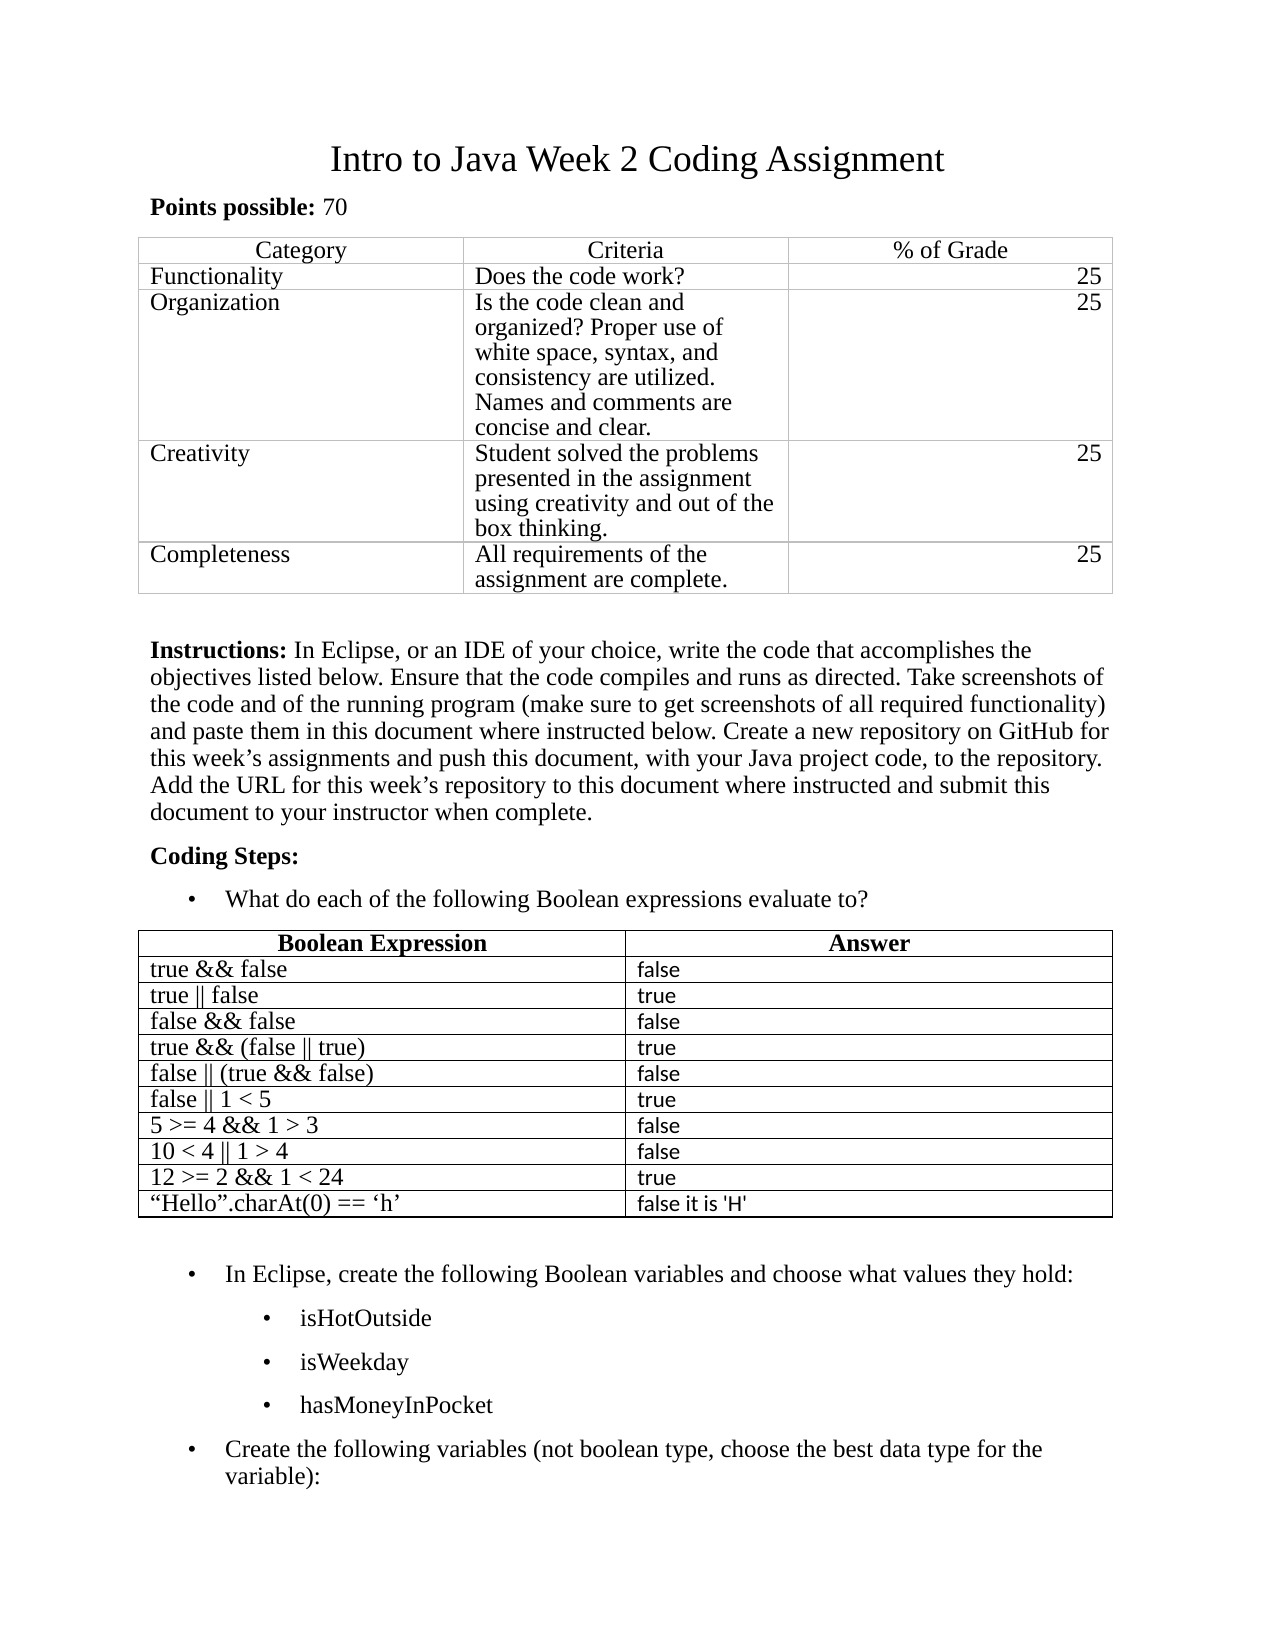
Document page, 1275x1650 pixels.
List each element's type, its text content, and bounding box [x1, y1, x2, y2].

table_cell Creativity [139, 441, 463, 541]
table_cell true || false [139, 983, 625, 1008]
table_cell 12 >= 2 && 1 < 24 [139, 1165, 625, 1190]
list hasMoneyInPocket [262, 1392, 1125, 1419]
table_header % of Grade [789, 238, 1112, 263]
text Intro to Java Week 2 Coding Assignment [150, 150, 1125, 177]
table_cell Student solved the problems presented in the assignment using creativity and out of the box thinking. [464, 441, 788, 541]
list isWeekday [262, 1348, 1125, 1375]
table_cell Completeness [139, 543, 463, 592]
table_cell “Hello”.charAt(0) == ‘h’ [139, 1191, 625, 1216]
table_cell true && false [139, 957, 625, 982]
list Create the following variables (not boolean type, choose the best data type for the variable): [187, 1436, 1125, 1490]
table_cell Does the code work? [464, 264, 788, 289]
table_cell Functionality [139, 264, 463, 289]
list What do each of the following Boolean expressions evaluate to? [187, 886, 1125, 913]
text Coding Steps: [150, 843, 1125, 870]
table_header Answer [626, 931, 1112, 956]
table_cell false [626, 1009, 1112, 1034]
table_cell true [626, 983, 1112, 1008]
table_cell 25 [789, 543, 1112, 592]
table_cell 25 [789, 264, 1112, 289]
table_cell true [626, 1087, 1112, 1112]
table_cell 25 [789, 441, 1112, 541]
table_header Criteria [464, 238, 788, 263]
table_cell false it is 'H' [626, 1191, 1112, 1216]
table_cell false [626, 1113, 1112, 1138]
table_cell Organization [139, 290, 463, 440]
table_cell false || 1 < 5 [139, 1087, 625, 1112]
text Points possible: 70 [150, 194, 1125, 221]
table_cell false || (true && false) [139, 1061, 625, 1086]
table_header Category [139, 238, 463, 263]
table_cell false [626, 1139, 1112, 1164]
table_cell false [626, 1061, 1112, 1086]
table_cell All requirements of the assignment are complete. [464, 543, 788, 592]
table_header Boolean Expression [139, 931, 625, 956]
list In Eclipse, create the following Boolean variables and choose what values they hold: [187, 1261, 1125, 1288]
table_cell 10 < 4 || 1 > 4 [139, 1139, 625, 1164]
text Instructions: In Eclipse, or an IDE of your choice, write the code that accomplishes the objectives listed below. Ensure that the code compiles and runs as directed. Take screenshots of the code and of the running program (make sure to get screenshots of all required functionality) and paste them in this document where instructed below. Create a new repository on GitHub for this week’s assignments and push this document, with your Java project code, to the repository. Add the URL for this week’s repository to this document where instructed and submit this document to your instructor when complete. [150, 637, 1125, 826]
table_cell false [626, 957, 1112, 982]
table_cell true [626, 1165, 1112, 1190]
table_cell false && false [139, 1009, 625, 1034]
table_cell true && (false || true) [139, 1035, 625, 1060]
table_cell 25 [789, 290, 1112, 440]
table_cell true [626, 1035, 1112, 1060]
table_cell Is the code clean and organized? Proper use of white space, syntax, and consistency are utilized. Names and comments are concise and clear. [464, 290, 788, 440]
list isHotOutside [262, 1305, 1125, 1332]
table_cell 5 >= 4 && 1 > 3 [139, 1113, 625, 1138]
